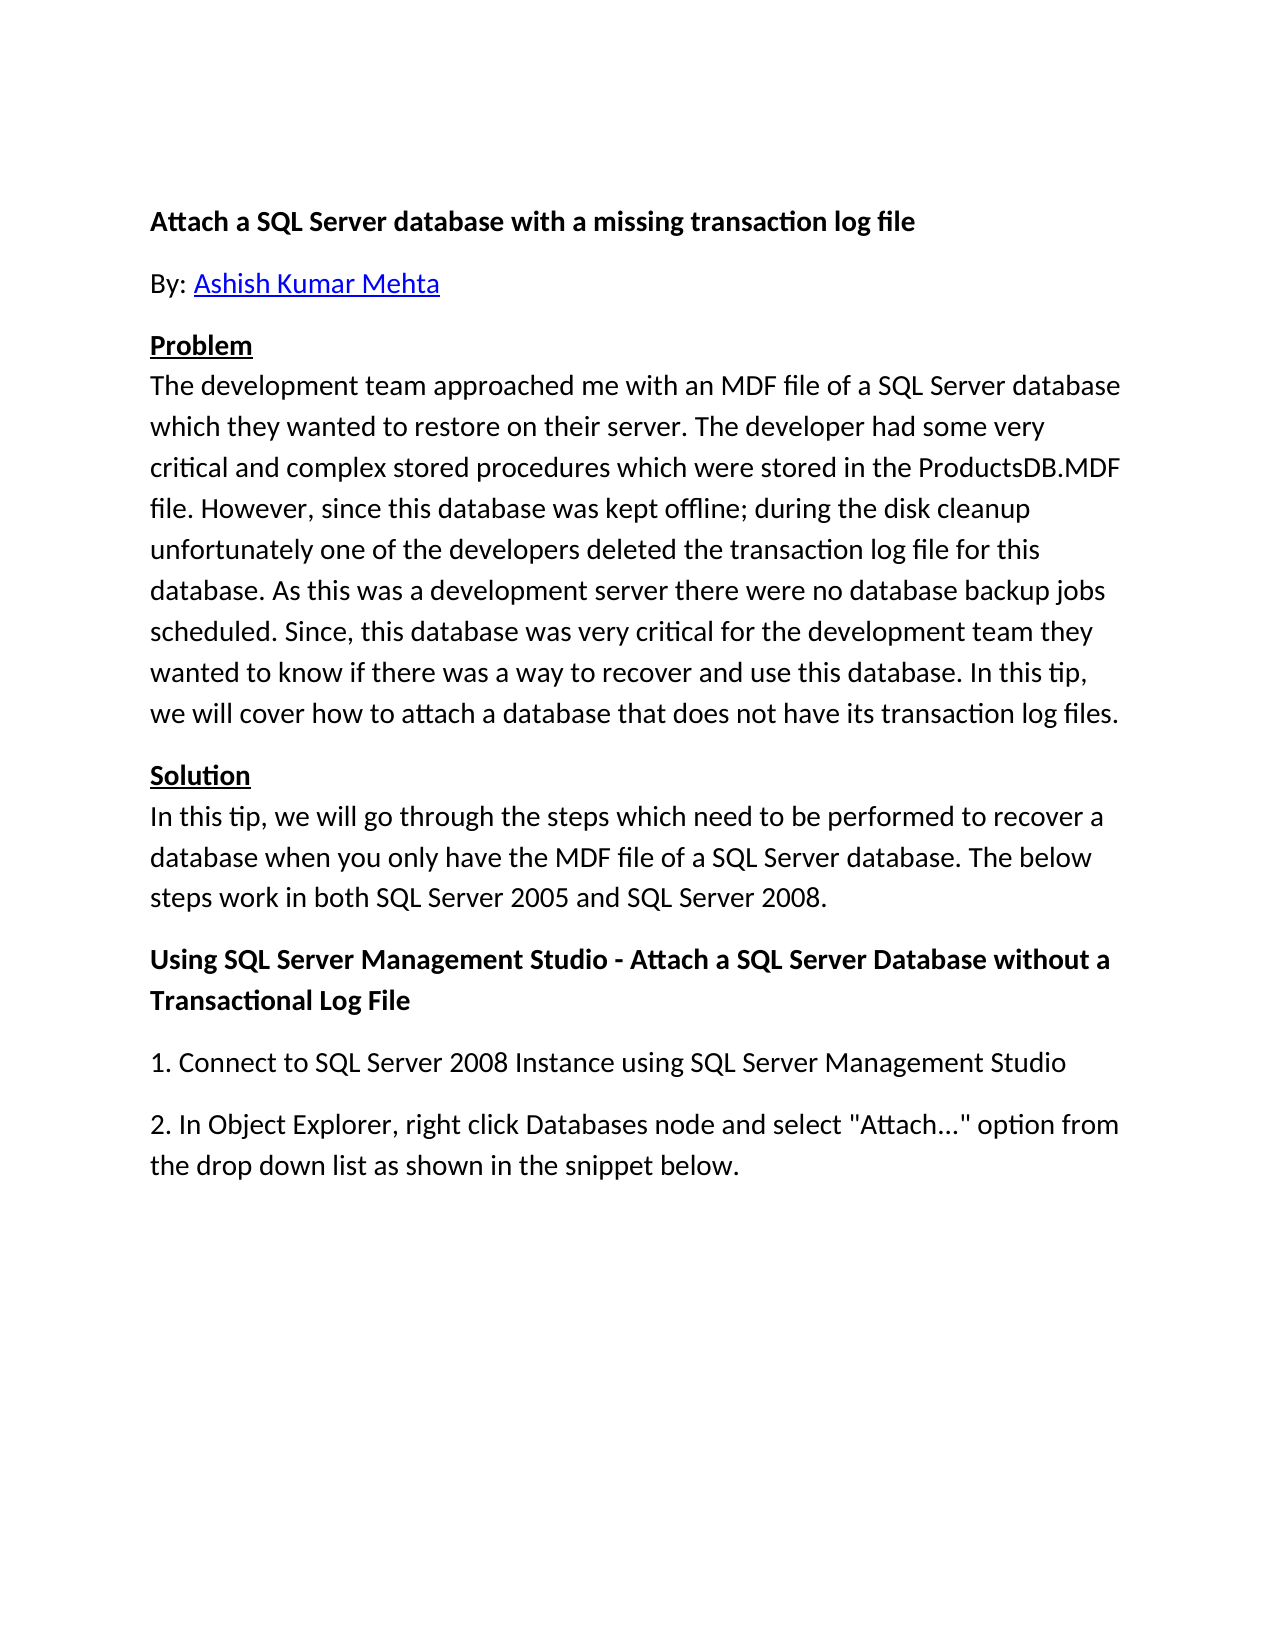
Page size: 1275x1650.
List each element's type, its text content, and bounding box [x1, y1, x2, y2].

text Problem The development team approached me with an MDF file of a SQL Server database which they wanted to restore on their server. The developer had some very critical and complex stored procedures which were stored in the ProductsDB.MDF file. However, since this database was kept offline; during the disk cleanup unfortunately one of the developers deleted the transaction log file for this database. As this was a development server there were no database backup jobs scheduled. Since, this database was very critical for the development team they wanted to know if there was a way to recover and use this database. In this tip, we will cover how to attach a database that does not have its transaction log files. [150, 327, 1125, 731]
text 2. In Object Explorer, right click Databases node and select "Attach..." option from the drop down list as shown in the snippet below. [150, 1106, 1125, 1182]
text Solution In this tip, we will go through the steps which need to be performed to recover a database when you only have the MDF file of a SQL Server database. The below steps work in both SQL Server 2005 and SQL Server 2008. [150, 757, 1125, 915]
text Attach a SQL Server database with a missing transaction log file [150, 203, 1125, 239]
text By: Ashish Kumar Mehta [150, 265, 1125, 300]
text Using SQL Server Management Studio - Attach a SQL Server Database without a Transactional Log File [150, 941, 1125, 1018]
text 1. Connect to SQL Server 2008 Instance using SQL Server Management Studio [150, 1044, 1125, 1080]
